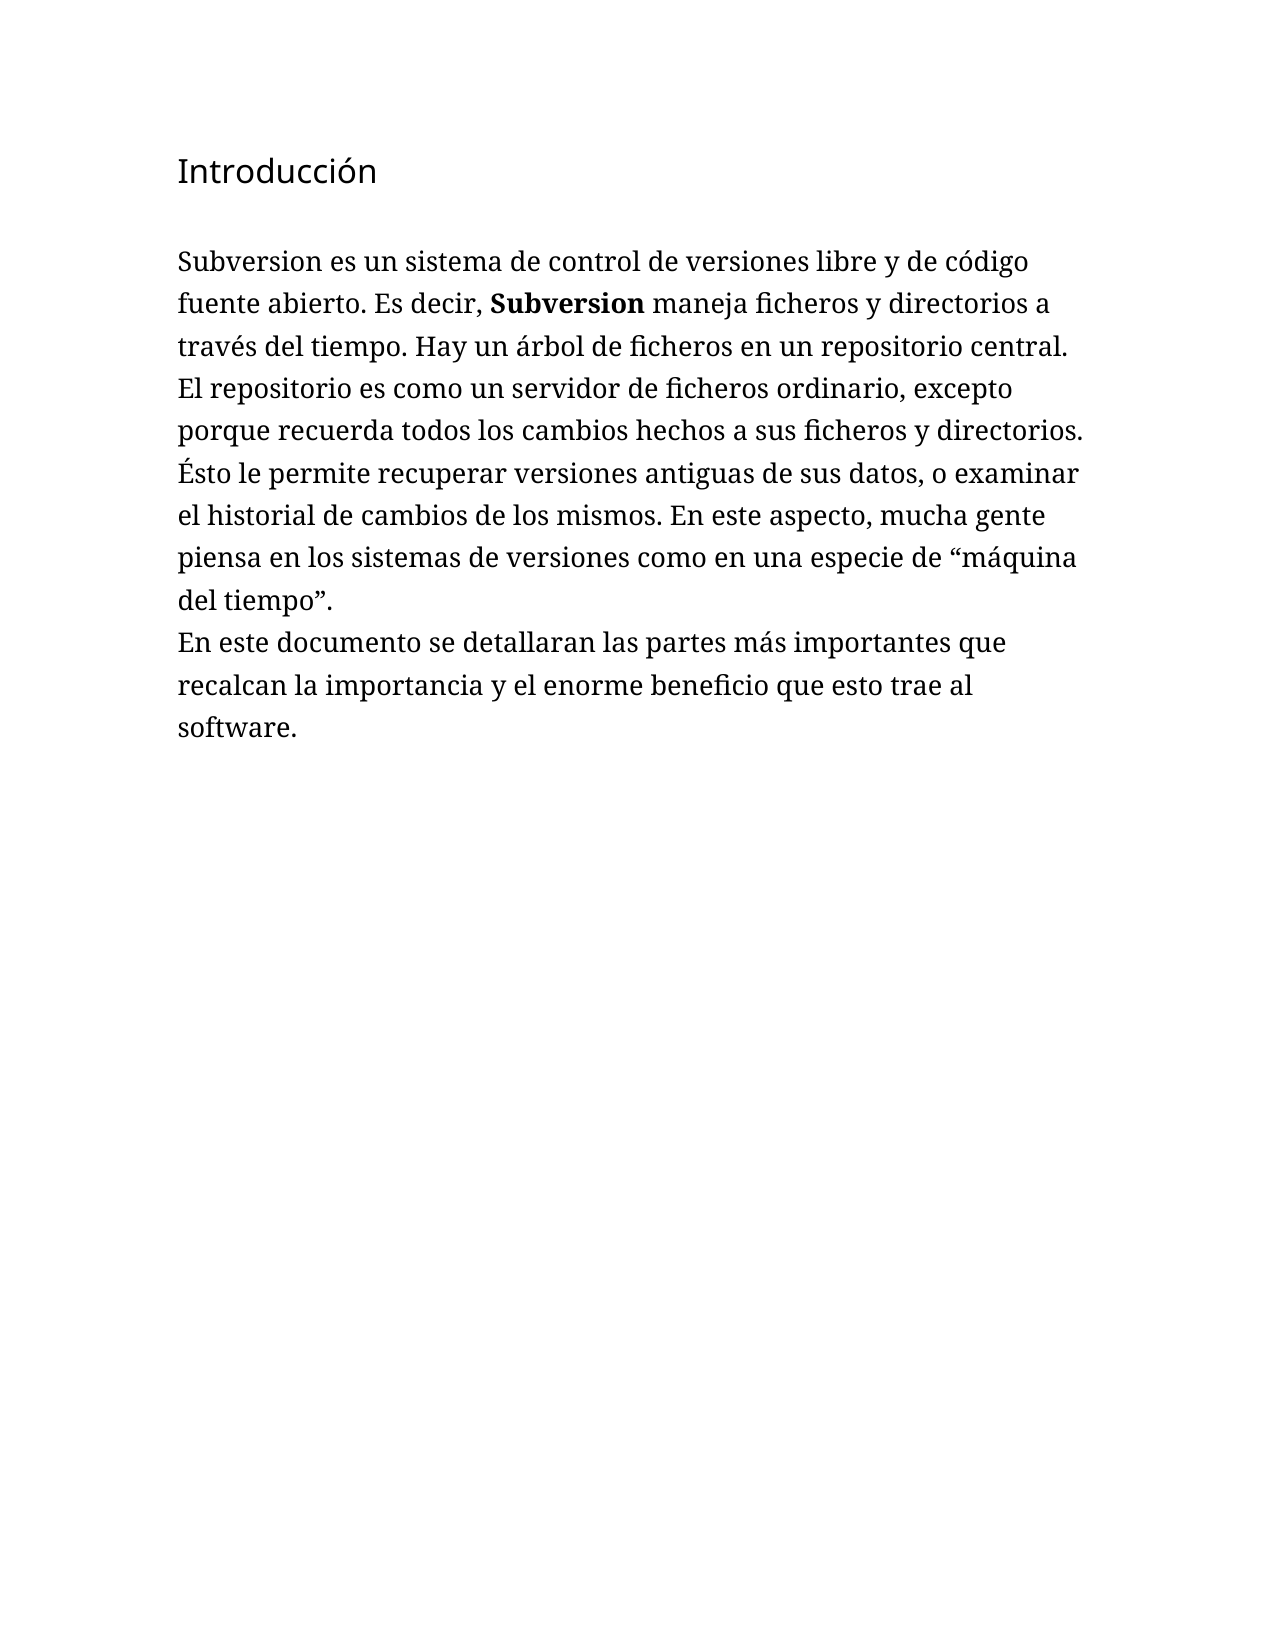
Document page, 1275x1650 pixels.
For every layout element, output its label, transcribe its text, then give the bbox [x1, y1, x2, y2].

text En este documento se detallaran las partes más importantes que recalcan la importancia y el enorme beneficio que esto trae al software. [177, 624, 1098, 745]
text Subversion es un sistema de control de versiones libre y de código fuente abierto. Es decir, Subversion maneja ficheros y directorios a través del tiempo. Hay un árbol de ficheros en un repositorio central. El repositorio es como un servidor de ficheros ordinario, excepto porque recuerda todos los cambios hechos a sus ficheros y directorios. Ésto le permite recuperar versiones antiguas de sus datos, o examinar el historial de cambios de los mismos. En este aspecto, mucha gente piensa en los sistemas de versiones como en una especie de “máquina del tiempo”. [177, 242, 1098, 618]
text Introducción [177, 148, 1098, 193]
